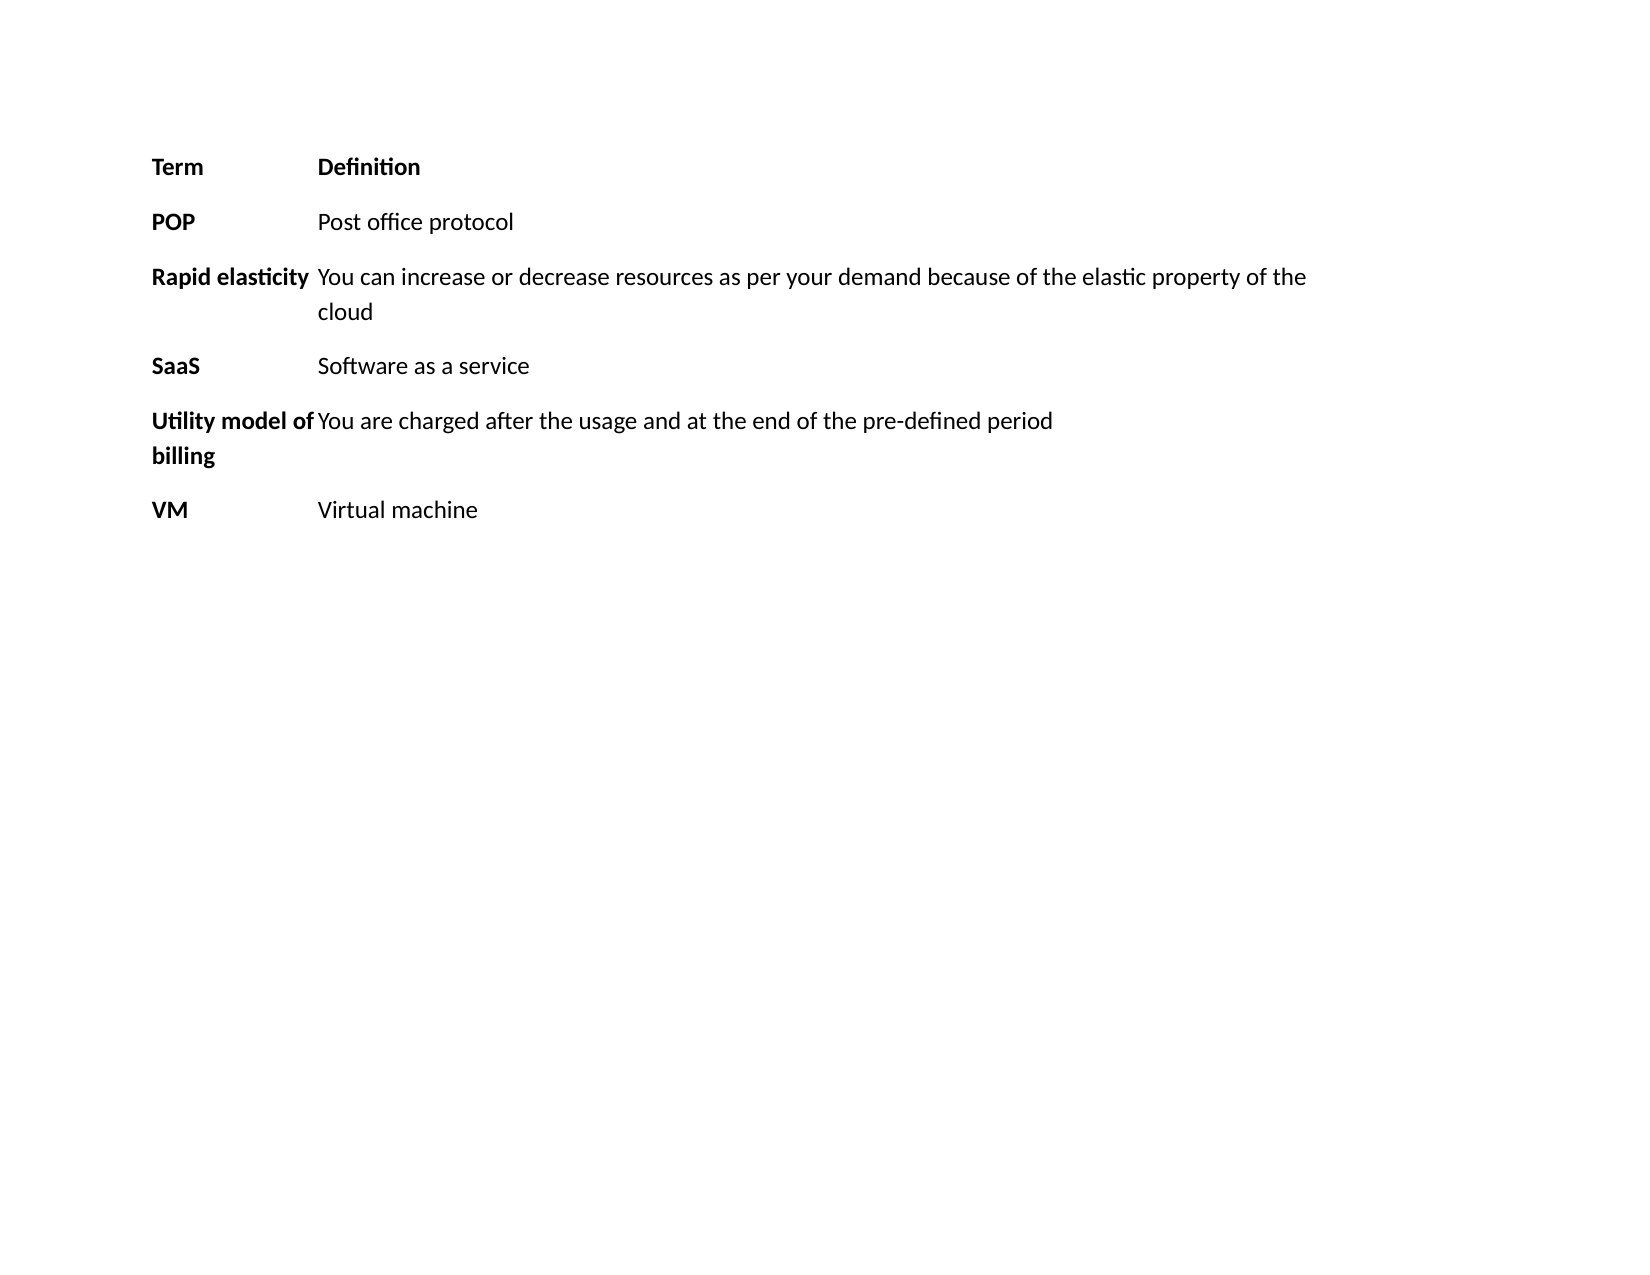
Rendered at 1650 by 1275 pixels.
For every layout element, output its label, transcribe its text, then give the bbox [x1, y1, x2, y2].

table_header Definition [316, 150, 1353, 204]
table_cell Utility model of billing [150, 403, 316, 493]
table_cell Rapid elasticity [150, 259, 316, 349]
table_cell POP [150, 205, 316, 259]
table_cell You are charged after the usage and at the end of the pre-defined period [316, 403, 1353, 493]
table_cell Software as a service [316, 349, 1353, 403]
table_cell Post office protocol [316, 205, 1353, 259]
table_cell Virtual machine [316, 493, 1353, 547]
table_cell SaaS [150, 349, 316, 403]
table_header Term [150, 150, 316, 204]
table_cell You can increase or decrease resources as per your demand because of the elastic property of the cloud [316, 259, 1353, 349]
table_cell VM [150, 493, 316, 547]
